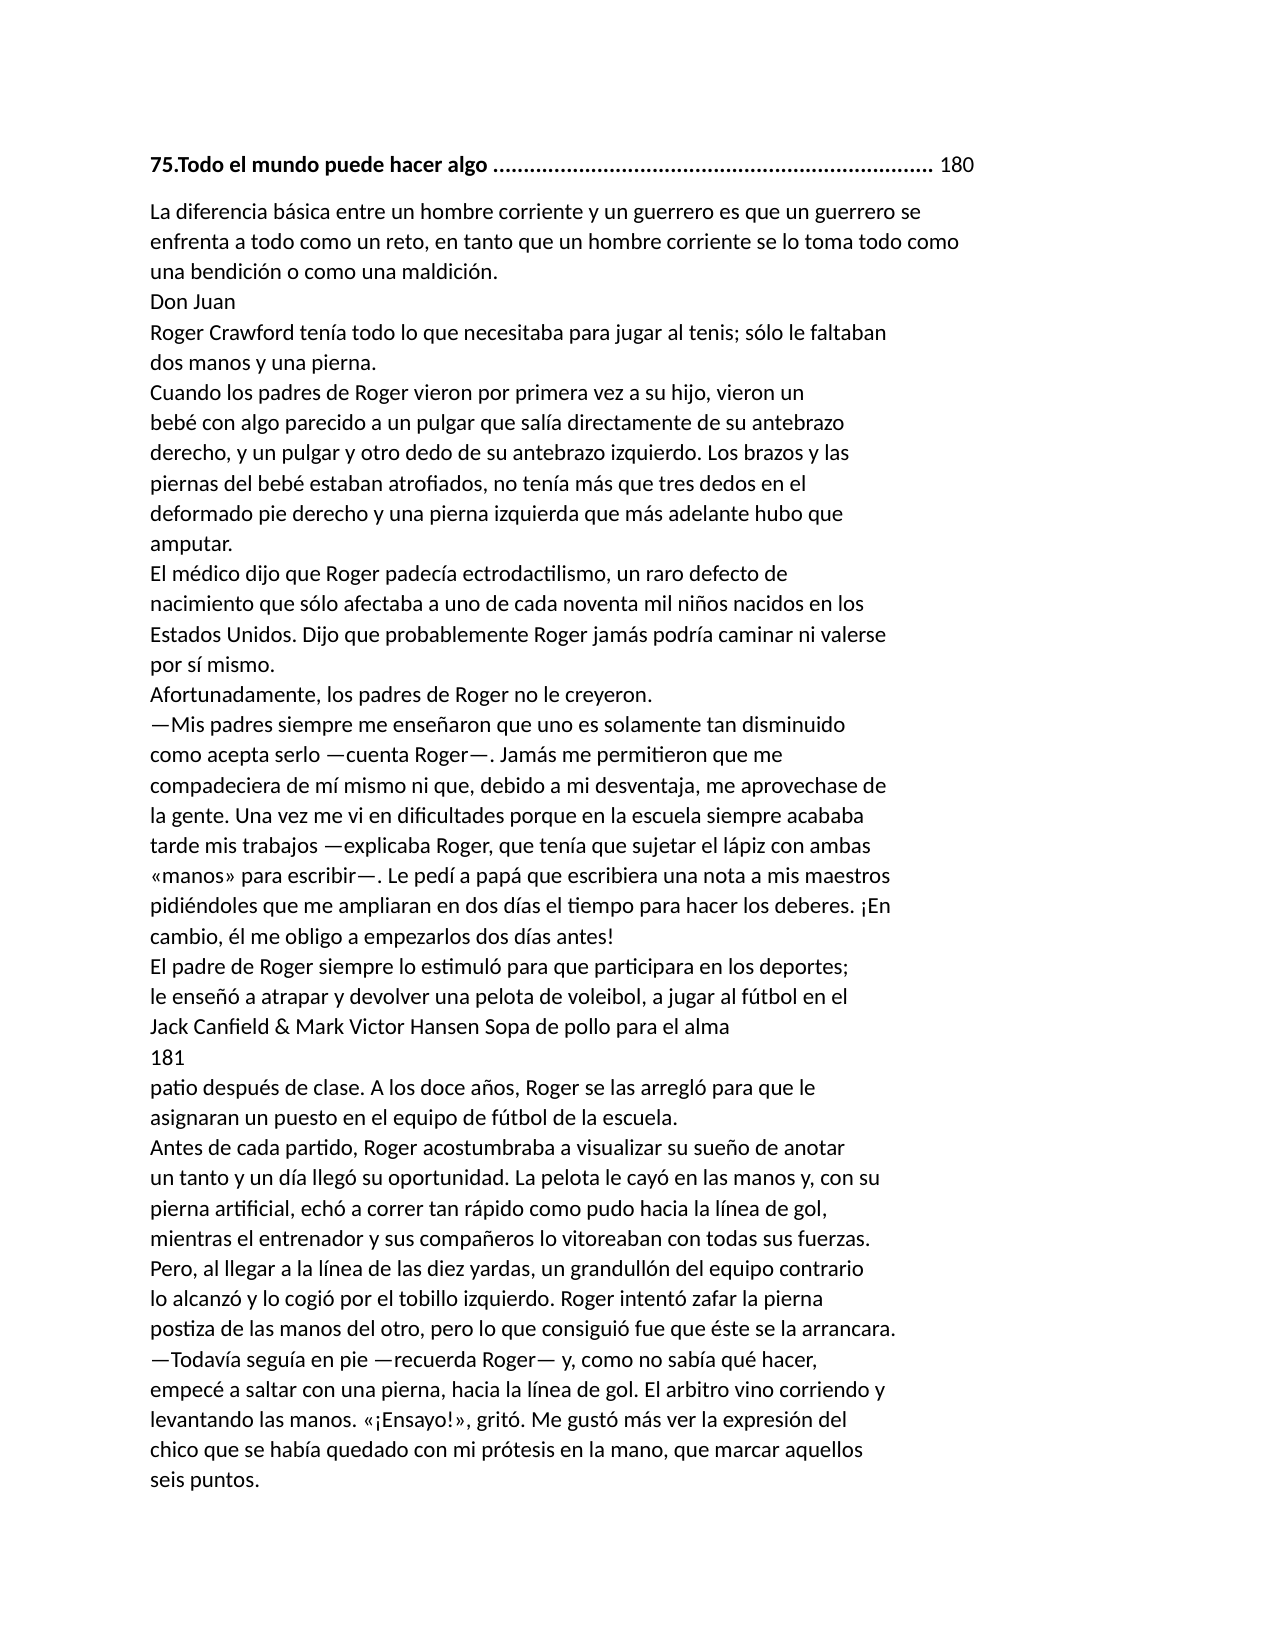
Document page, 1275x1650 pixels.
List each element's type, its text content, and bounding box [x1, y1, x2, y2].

text chico que se había quedado con mi prótesis en la mano, que marcar aquellos [150, 1435, 1125, 1463]
text piernas del bebé estaban atrofiados, no tenía más que tres dedos en el [150, 469, 1125, 497]
text deformado pie derecho y una pierna izquierda que más adelante hubo que [150, 499, 1125, 527]
text una bendición o como una maldición. [150, 257, 1125, 285]
text cambio, él me obligo a empezarlos dos días antes! [150, 922, 1125, 950]
text mientras el entrenador y sus compañeros lo vitoreaban con todas sus fuerzas. [150, 1224, 1125, 1252]
text 75.Todo el mundo puede hacer algo ........................................................................ 180 [150, 150, 1125, 178]
text patio después de clase. A los doce años, Roger se las arregló para que le [150, 1073, 1125, 1101]
text bebé con algo parecido a un pulgar que salía directamente de su antebrazo [150, 408, 1125, 436]
text Jack Canfield & Mark Victor Hansen Sopa de pollo para el alma [150, 1012, 1125, 1041]
text El padre de Roger siempre lo estimuló para que participara en los deportes; [150, 952, 1125, 980]
text Afortunadamente, los padres de Roger no le creyeron. [150, 680, 1125, 708]
text pierna artificial, echó a correr tan rápido como pudo hacia la línea de gol, [150, 1194, 1125, 1222]
text tarde mis trabajos —explicaba Roger, que tenía que sujetar el lápiz con ambas [150, 831, 1125, 859]
text enfrenta a todo como un reto, en tanto que un hombre corriente se lo toma todo como [150, 227, 1125, 255]
text nacimiento que sólo afectaba a uno de cada noventa mil niños nacidos en los [150, 589, 1125, 618]
text la gente. Una vez me vi en dificultades porque en la escuela siempre acababa [150, 801, 1125, 829]
text 181 [150, 1043, 1125, 1071]
text seis puntos. [150, 1466, 1125, 1494]
text pidiéndoles que me ampliaran en dos días el tiempo para hacer los deberes. ¡En [150, 892, 1125, 920]
text un tanto y un día llegó su oportunidad. La pelota le cayó en las manos y, con su [150, 1163, 1125, 1192]
text Don Juan [150, 287, 1125, 316]
text El médico dijo que Roger padecía ectrodactilismo, un raro defecto de [150, 559, 1125, 587]
text lo alcanzó y lo cogió por el tobillo izquierdo. Roger intentó zafar la pierna [150, 1284, 1125, 1312]
text dos manos y una pierna. [150, 348, 1125, 376]
text Antes de cada partido, Roger acostumbraba a visualizar su sueño de anotar [150, 1133, 1125, 1161]
text Cuando los padres de Roger vieron por primera vez a su hijo, vieron un [150, 378, 1125, 406]
text «manos» para escribir—. Le pedí a papá que escribiera una nota a mis maestros [150, 861, 1125, 889]
text —Mis padres siempre me enseñaron que uno es solamente tan disminuido [150, 710, 1125, 738]
text empecé a saltar con una pierna, hacia la línea de gol. El arbitro vino corriendo y [150, 1375, 1125, 1403]
text —Todavía seguía en pie —recuerda Roger— y, como no sabía qué hacer, [150, 1345, 1125, 1373]
text Roger Crawford tenía todo lo que necesitaba para jugar al tenis; sólo le faltaban [150, 318, 1125, 346]
text Pero, al llegar a la línea de las diez yardas, un grandullón del equipo contrario [150, 1254, 1125, 1282]
text como acepta serlo —cuenta Roger—. Jamás me permitieron que me [150, 741, 1125, 769]
text Estados Unidos. Dijo que probablemente Roger jamás podría caminar ni valerse [150, 620, 1125, 648]
text compadeciera de mí mismo ni que, debido a mi desventaja, me aprovechase de [150, 771, 1125, 799]
text derecho, y un pulgar y otro dedo de su antebrazo izquierdo. Los brazos y las [150, 438, 1125, 467]
text asignaran un puesto en el equipo de fútbol de la escuela. [150, 1103, 1125, 1131]
text le enseñó a atrapar y devolver una pelota de voleibol, a jugar al fútbol en el [150, 982, 1125, 1010]
text La diferencia básica entre un hombre corriente y un guerrero es que un guerrero se [150, 197, 1125, 225]
text levantando las manos. «¡Ensayo!», gritó. Me gustó más ver la expresión del [150, 1405, 1125, 1433]
text por sí mismo. [150, 650, 1125, 678]
text postiza de las manos del otro, pero lo que consiguió fue que éste se la arrancara. [150, 1314, 1125, 1343]
text amputar. [150, 529, 1125, 557]
